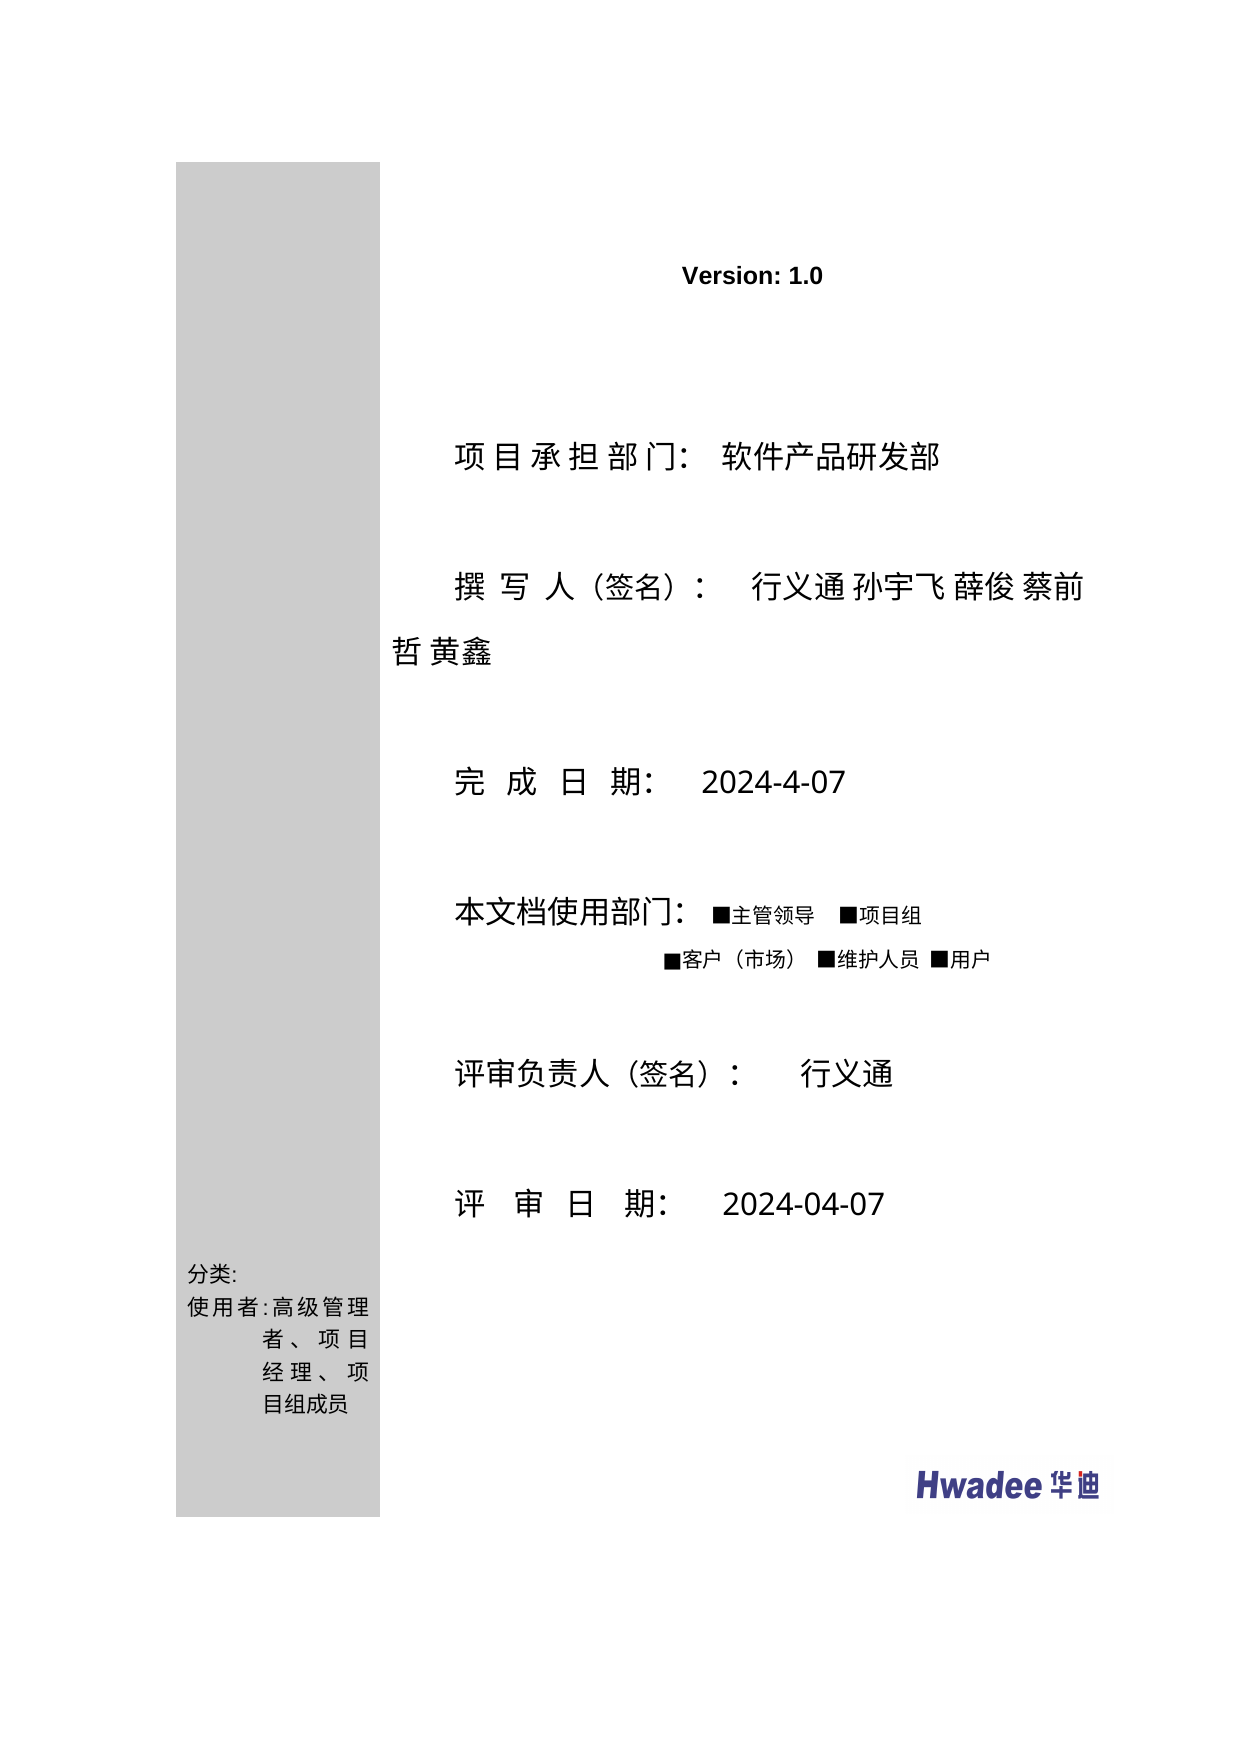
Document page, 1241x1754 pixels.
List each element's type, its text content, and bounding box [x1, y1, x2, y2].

table_cell [380, 1235, 1125, 1517]
picture [905, 1455, 1114, 1514]
table_cell 分类: 使用者:高级管理者、项目经理、项目组成员 [176, 162, 380, 1517]
table_cell 需求规约 Version: 1.0 项 目 承 担 部 门： 软件产品研发部 撰 写 人（签名）： 行义通 孙宇飞 薛俊 蔡前哲 黄鑫 完 成 日 期： 2024-4-07 本文档使用部门： ■主管领导 ■项目组 ■客户（市场） ■维护人员 ■用户 评审负责人（签名）： 行义通 评 审 日 期： 2024-04-07 [380, 162, 1125, 1234]
